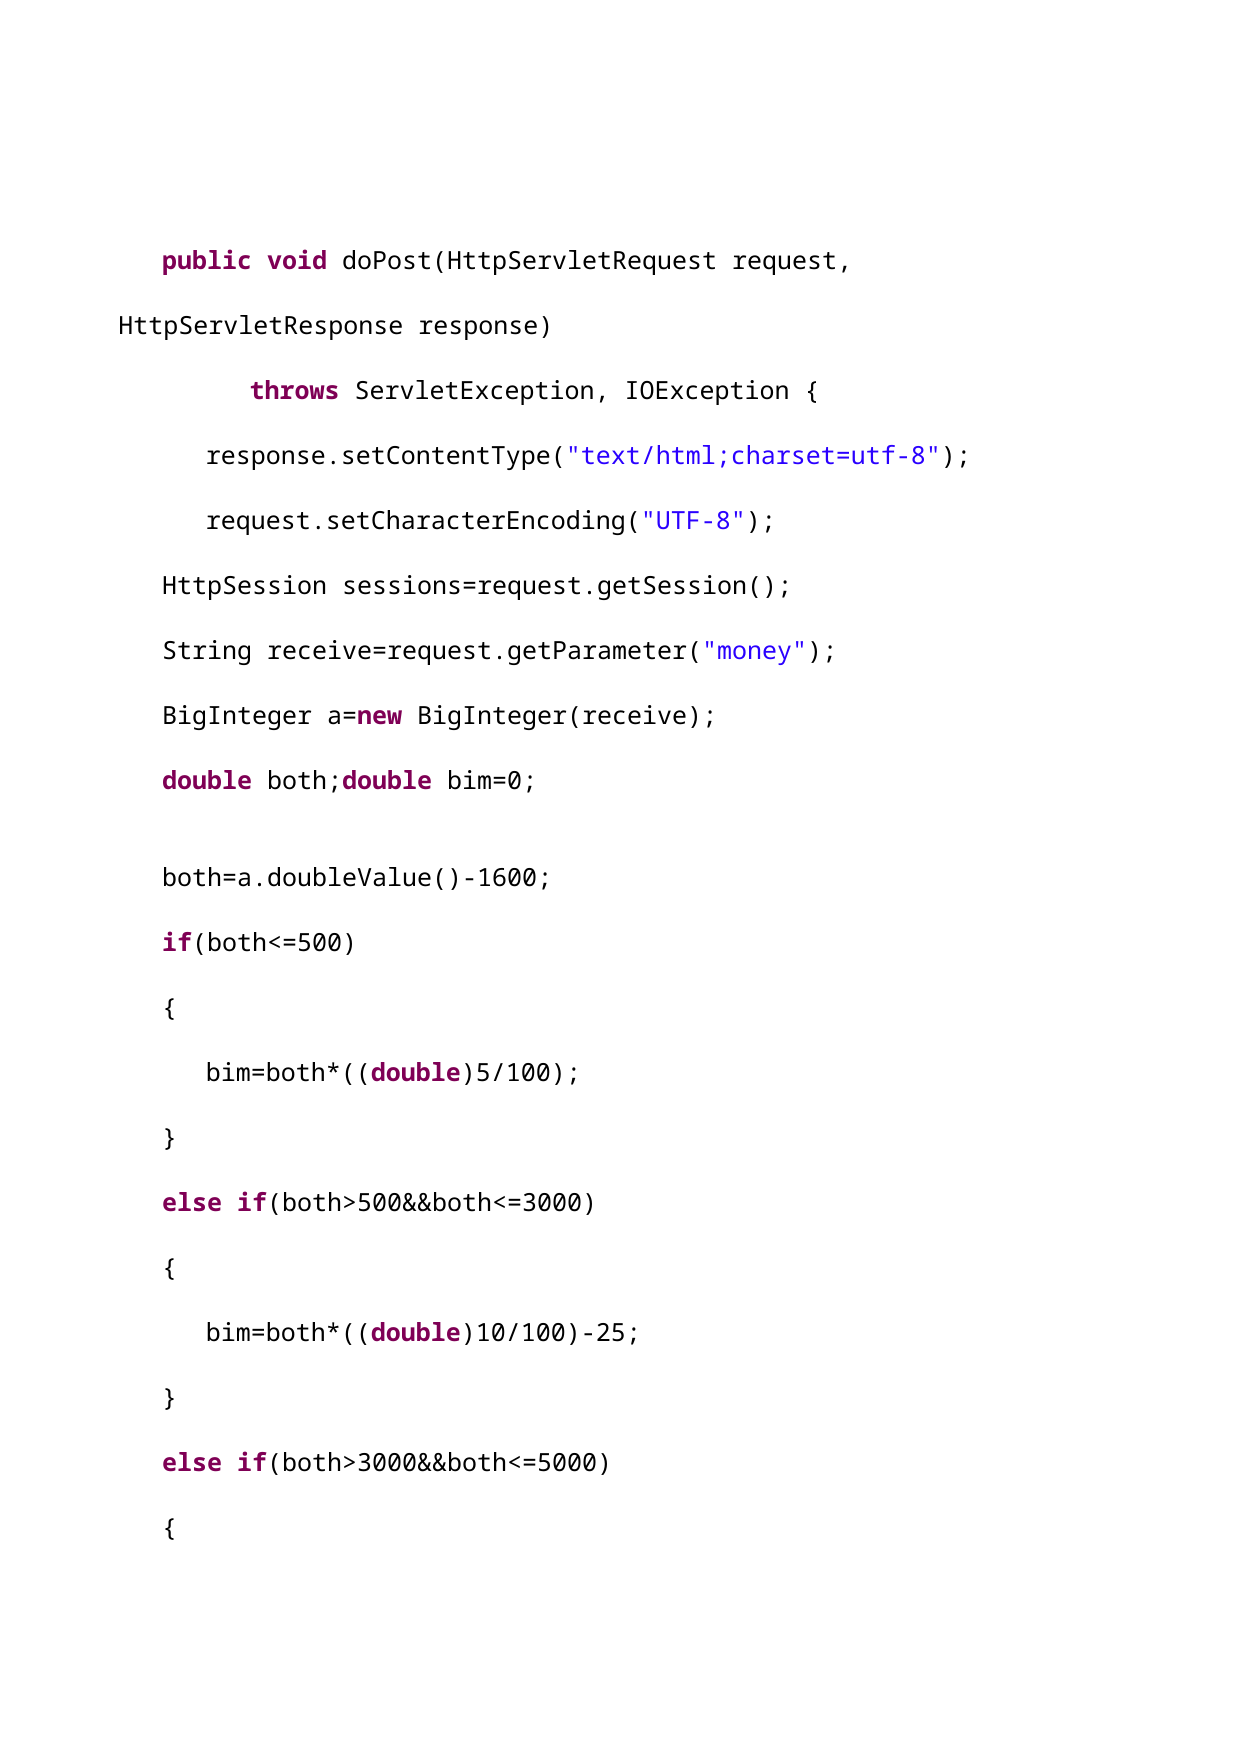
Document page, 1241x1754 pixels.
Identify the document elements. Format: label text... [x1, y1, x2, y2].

text public void doPost(HttpServletRequest request, HttpServletResponse response) [118, 227, 1093, 357]
text bim=both*((double)10/100)-25; [118, 1299, 1093, 1364]
text both=a.doubleValue()-1600; [118, 844, 1093, 909]
text if(both<=500) [118, 909, 1093, 974]
text bim=both*((double)5/100); [118, 1039, 1093, 1104]
text double both;double bim=0; [118, 747, 1093, 812]
text throws ServletException, IOException { [118, 357, 1093, 422]
text { [118, 1494, 1093, 1559]
text response.setContentType("text/html;charset=utf-8"); [118, 422, 1093, 487]
text String receive=request.getParameter("money"); [118, 617, 1093, 682]
text BigInteger a=new BigInteger(receive); [118, 682, 1093, 747]
text request.setCharacterEncoding("UTF-8"); [118, 487, 1093, 552]
text } [118, 1364, 1093, 1429]
text HttpSession sessions=request.getSession(); [118, 552, 1093, 617]
text else if(both>3000&&both<=5000) [118, 1429, 1093, 1494]
text { [118, 1234, 1093, 1299]
text else if(both>500&&both<=3000) [118, 1169, 1093, 1234]
text } [118, 1104, 1093, 1169]
text { [118, 974, 1093, 1039]
